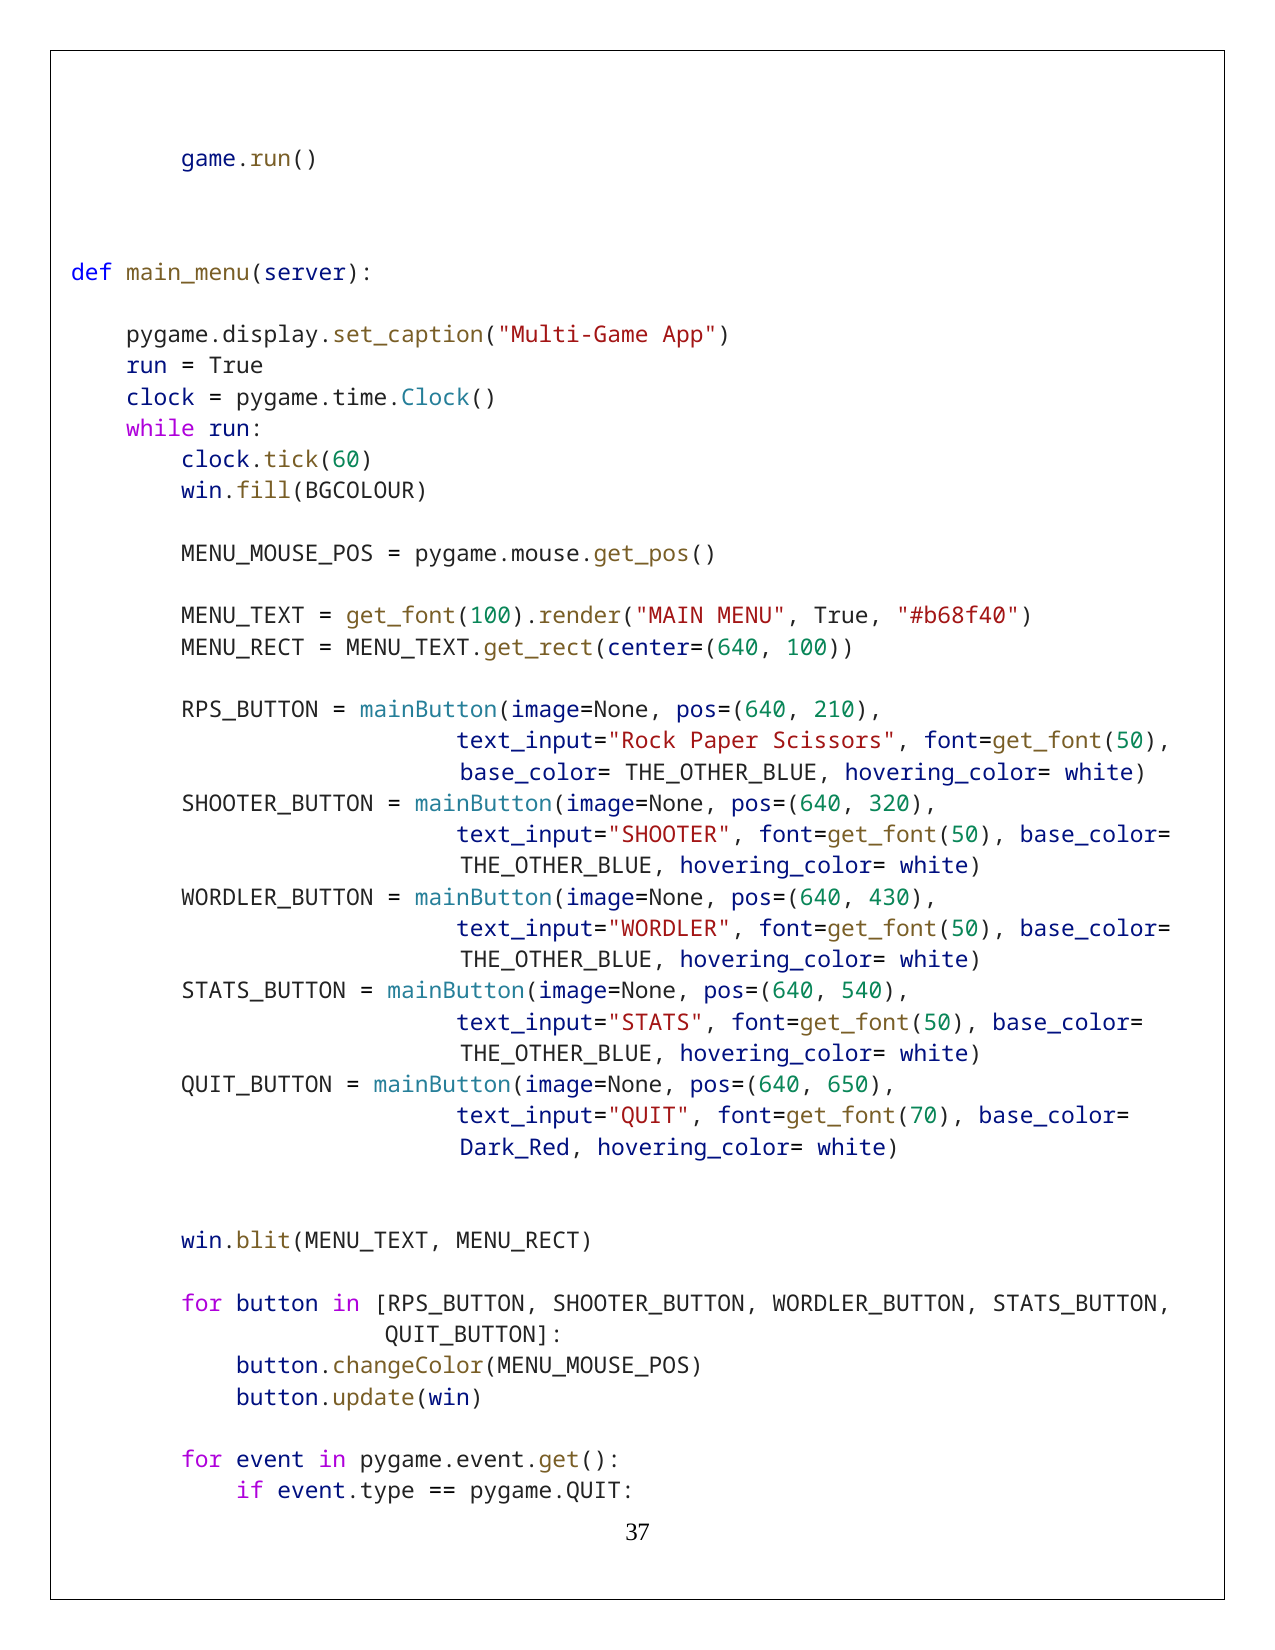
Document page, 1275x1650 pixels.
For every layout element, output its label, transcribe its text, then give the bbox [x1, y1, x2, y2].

text RPS_BUTTON = mainButton(image=None, pos=(640, 210), [71, 693, 1223, 724]
text run = True [71, 349, 1223, 381]
text MENU_TEXT = get_font(100).render("MAIN MENU", True, "#b68f40") [71, 599, 1223, 631]
text win.blit(MENU_TEXT, MENU_RECT) [71, 1224, 1223, 1256]
text MENU_MOUSE_POS = pygame.mouse.get_pos() [71, 537, 1223, 568]
text MENU_RECT = MENU_TEXT.get_rect(center=(640, 100)) [71, 631, 1223, 662]
text win.fill(BGCOLOUR) [71, 474, 1223, 506]
text WORDLER_BUTTON = mainButton(image=None, pos=(640, 430), [71, 881, 1223, 912]
text pygame.display.set_caption("Multi-Game App") [71, 318, 1223, 349]
text button.changeColor(MENU_MOUSE_POS) [71, 1349, 1223, 1381]
text def main_menu(server): [71, 256, 1223, 287]
text for button in [RPS_BUTTON, SHOOTER_BUTTON, WORDLER_BUTTON, STATS_BUTTON, QUIT_BUTTON]: [71, 1287, 1223, 1349]
text STATS_BUTTON = mainButton(image=None, pos=(640, 540), [71, 974, 1223, 1006]
text text_input="STATS", font=get_font(50), base_color= THE_OTHER_BLUE, hovering_color= white) [71, 1006, 1223, 1068]
text text_input="QUIT", font=get_font(70), base_color= Dark_Red, hovering_color= white) [71, 1099, 1223, 1162]
text button.update(win) [71, 1381, 1223, 1412]
text clock.tick(60) [71, 443, 1223, 474]
text for event in pygame.event.get(): [71, 1443, 1223, 1474]
text while run: [71, 412, 1223, 443]
text text_input="WORDLER", font=get_font(50), base_color= THE_OTHER_BLUE, hovering_color= white) [71, 912, 1223, 974]
text if event.type == pygame.QUIT: [71, 1474, 1223, 1506]
text text_input="Rock Paper Scissors", font=get_font(50), base_color= THE_OTHER_BLUE, hovering_color= white) [71, 724, 1223, 787]
text clock = pygame.time.Clock() [71, 381, 1223, 412]
text SHOOTER_BUTTON = mainButton(image=None, pos=(640, 320), [71, 787, 1223, 818]
text text_input="SHOOTER", font=get_font(50), base_color= THE_OTHER_BLUE, hovering_color= white) [71, 818, 1223, 881]
text game.run() [71, 142, 1223, 173]
text QUIT_BUTTON = mainButton(image=None, pos=(640, 650), [71, 1068, 1223, 1099]
